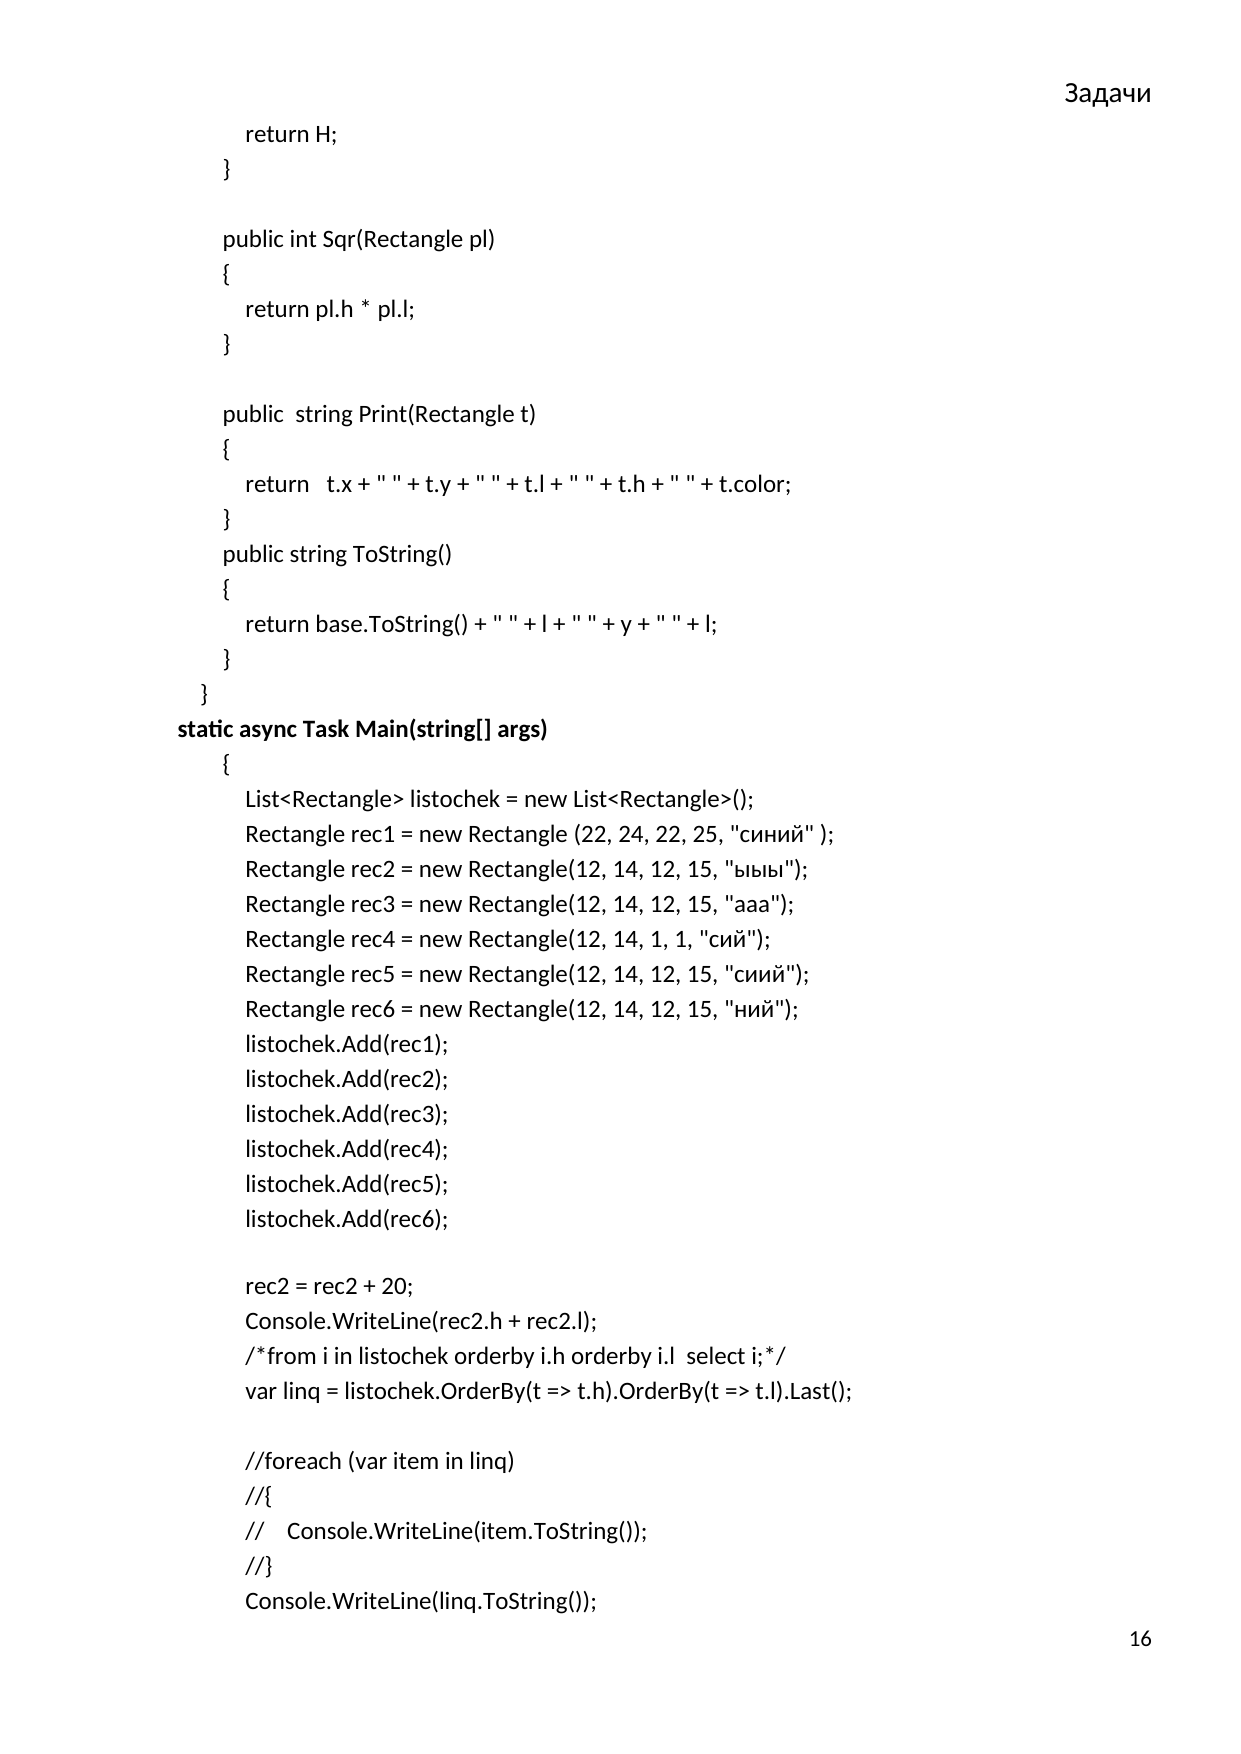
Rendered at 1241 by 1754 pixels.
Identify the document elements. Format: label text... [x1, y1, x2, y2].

text return H; [177, 118, 1152, 149]
text Rectangle rec4 = new Rectangle(12, 14, 1, 1, "сий"); [177, 923, 1152, 954]
text listochek.Add(rec3); [177, 1098, 1152, 1129]
text public string ToString() [177, 538, 1152, 569]
text { [177, 748, 1152, 779]
text static async Task Main(string[] args) [177, 713, 1152, 744]
text /*from i in listochek orderby i.h orderby i.l select i;*/ [177, 1340, 1152, 1371]
text rec2 = rec2 + 20; [177, 1270, 1152, 1301]
text return base.ToString() + " " + l + " " + y + " " + l; [177, 608, 1152, 639]
text } [177, 503, 1152, 534]
text List<Rectangle> listochek = new List<Rectangle>(); [177, 783, 1152, 814]
text { [177, 433, 1152, 464]
text //} [177, 1550, 1152, 1581]
text } [177, 678, 1152, 709]
text Rectangle rec5 = new Rectangle(12, 14, 12, 15, "сиий"); [177, 958, 1152, 989]
text Console.WriteLine(rec2.h + rec2.l); [177, 1305, 1152, 1336]
text //{ [177, 1480, 1152, 1511]
text } [177, 643, 1152, 674]
text } [177, 328, 1152, 359]
text { [177, 258, 1152, 289]
text Console.WriteLine(linq.ToString()); [177, 1585, 1152, 1616]
text return t.x + " " + t.y + " " + t.l + " " + t.h + " " + t.color; [177, 468, 1152, 499]
text Rectangle rec1 = new Rectangle (22, 24, 22, 25, "синий" ); [177, 818, 1152, 849]
text public string Print(Rectangle t) [177, 398, 1152, 429]
text Rectangle rec6 = new Rectangle(12, 14, 12, 15, "ний"); [177, 993, 1152, 1024]
text listochek.Add(rec4); [177, 1133, 1152, 1164]
text listochek.Add(rec5); [177, 1168, 1152, 1199]
text listochek.Add(rec2); [177, 1063, 1152, 1094]
text listochek.Add(rec6); [177, 1203, 1152, 1234]
text //foreach (var item in linq) [177, 1445, 1152, 1476]
text // Console.WriteLine(item.ToString()); [177, 1515, 1152, 1546]
text return pl.h * pl.l; [177, 293, 1152, 324]
text Rectangle rec2 = new Rectangle(12, 14, 12, 15, "ыыы"); [177, 853, 1152, 884]
text listochek.Add(rec1); [177, 1028, 1152, 1059]
text public int Sqr(Rectangle pl) [177, 223, 1152, 254]
text } [177, 153, 1152, 184]
text Rectangle rec3 = new Rectangle(12, 14, 12, 15, "ааа"); [177, 888, 1152, 919]
text { [177, 573, 1152, 604]
text var linq = listochek.OrderBy(t => t.h).OrderBy(t => t.l).Last(); [177, 1375, 1152, 1406]
